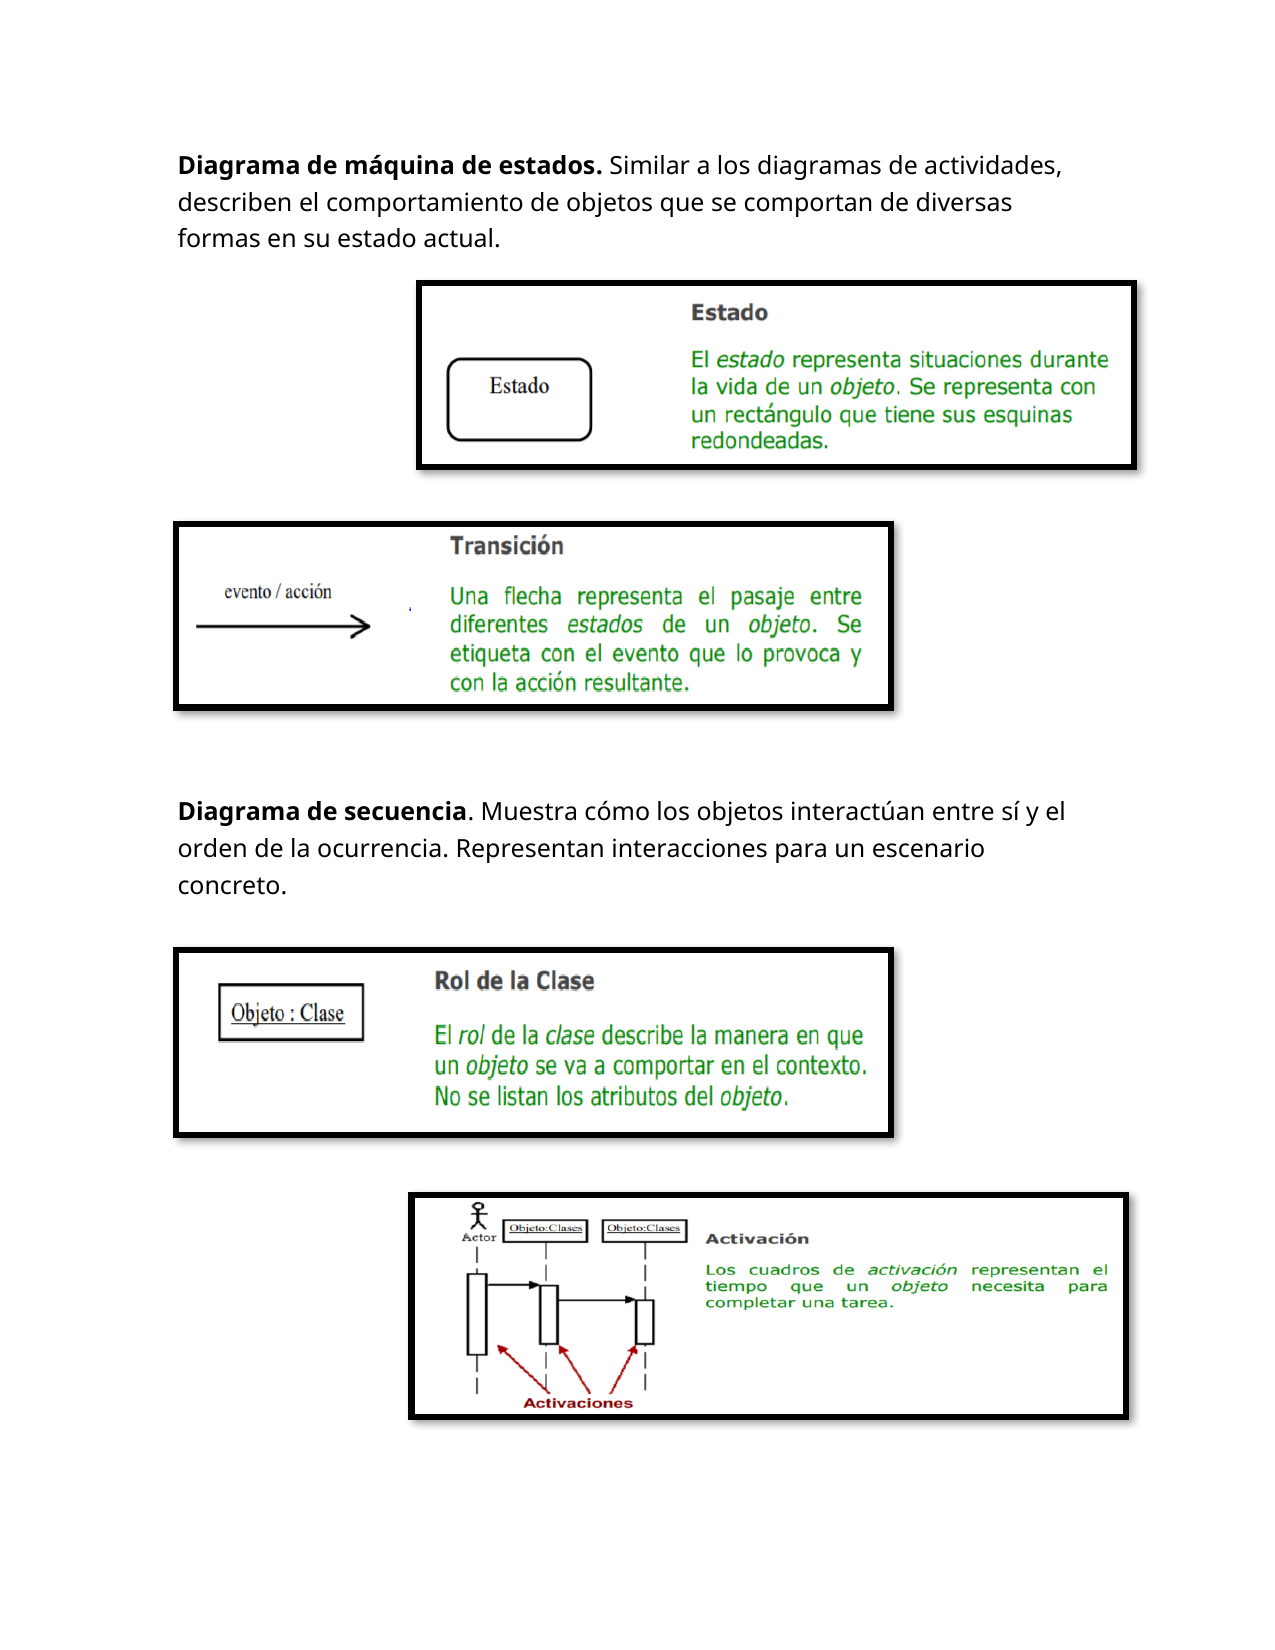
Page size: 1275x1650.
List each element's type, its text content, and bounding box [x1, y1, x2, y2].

text Diagrama de máquina de estados. Similar a los diagramas de actividades, describen el comportamiento de objetos que se comportan de diversas formas en su estado actual. [177, 148, 1098, 255]
picture [179, 527, 888, 704]
picture [422, 286, 1131, 464]
picture [179, 953, 888, 1132]
picture [415, 1198, 1123, 1414]
text Diagrama de secuencia. Muestra cómo los objetos interactúan entre sí y el orden de la ocurrencia. Representan interacciones para un escenario concreto. [177, 794, 1098, 901]
